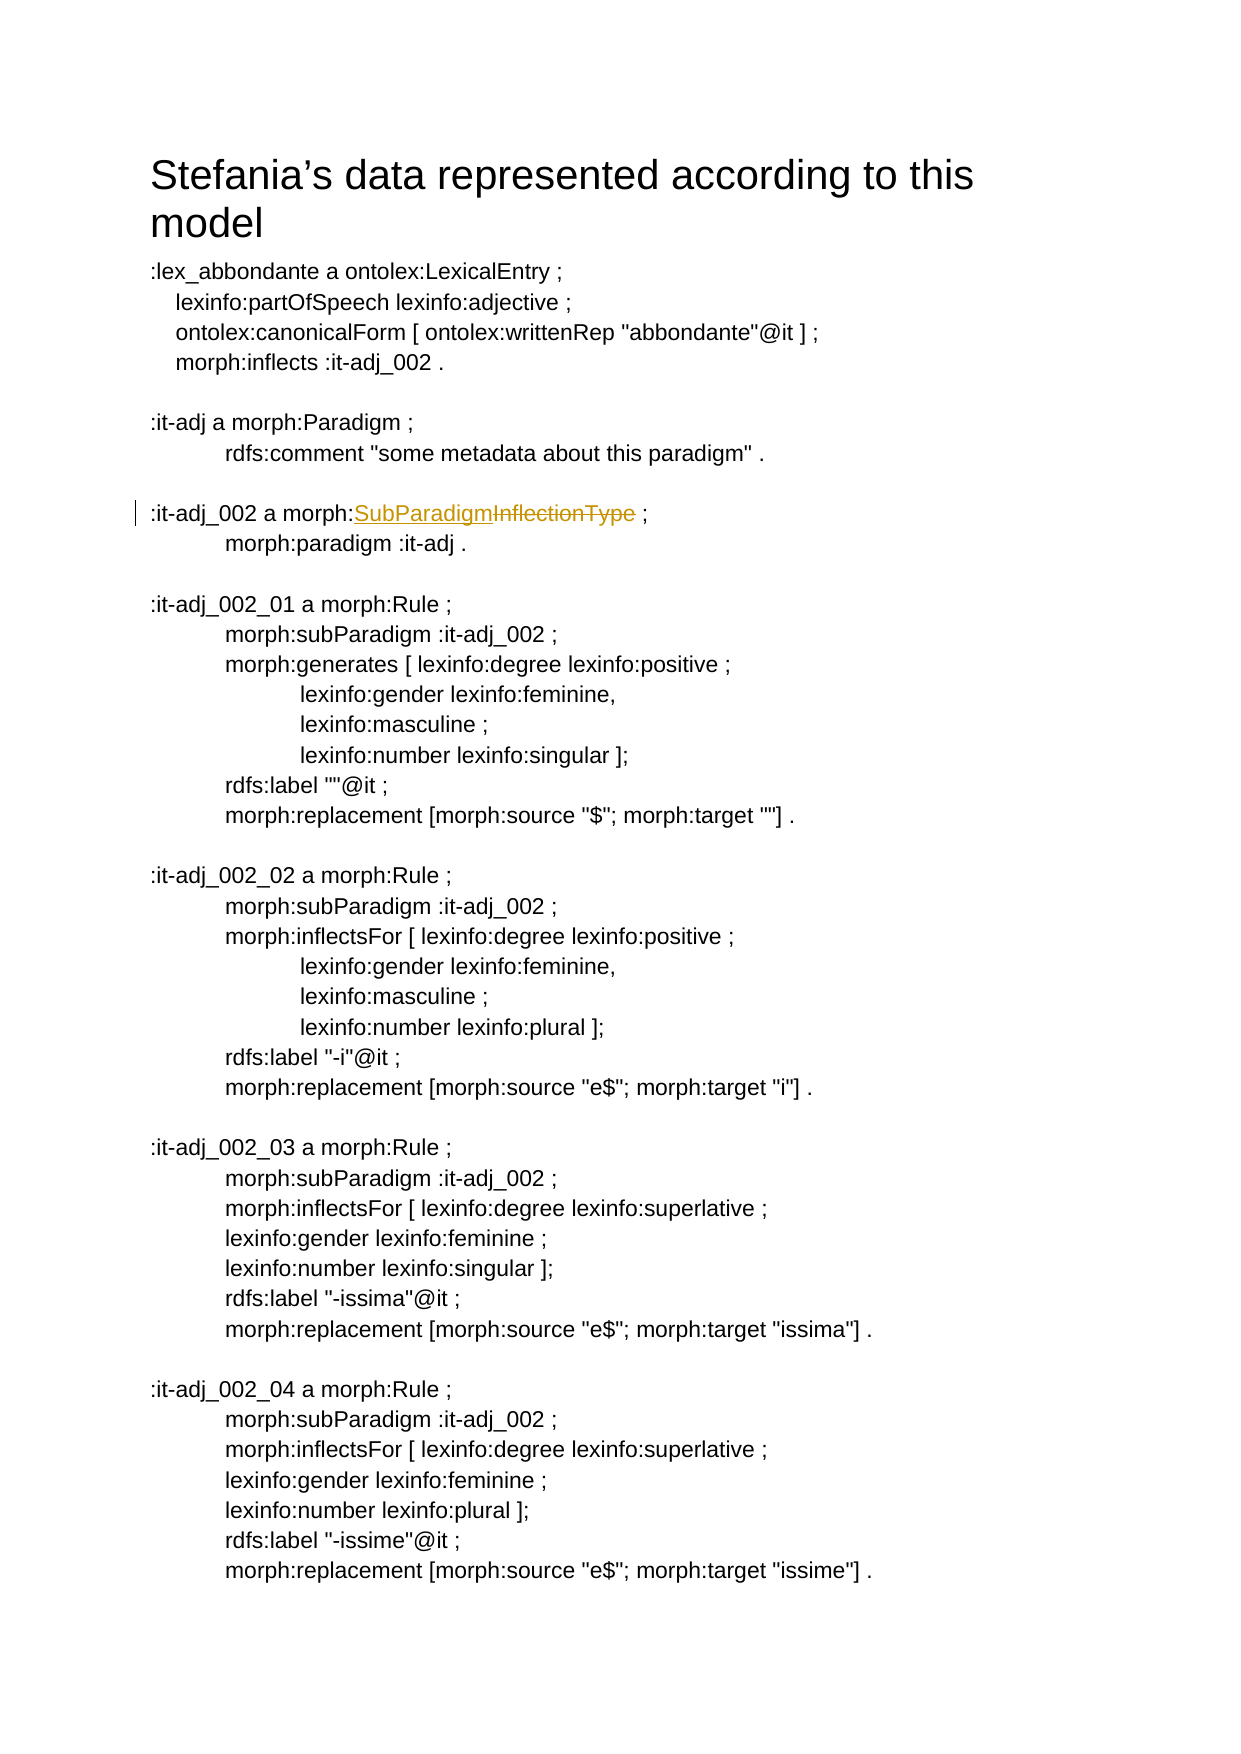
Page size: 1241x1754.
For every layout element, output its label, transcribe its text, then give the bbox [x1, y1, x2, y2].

text lexinfo:gender lexinfo:feminine, [150, 953, 1090, 979]
text morph:replacement [morph:source "e$"; morph:target "issima"] . [150, 1316, 1090, 1342]
subtitle Stefania’s data represented according to this model [150, 150, 1090, 246]
text morph:generates [ lexinfo:degree lexinfo:positive ; [150, 651, 1090, 677]
text lexinfo:masculine ; [150, 711, 1090, 738]
text lexinfo:gender lexinfo:feminine, [150, 681, 1090, 708]
text morph:replacement [morph:source "e$"; morph:target "issime"] . [150, 1557, 1090, 1584]
text rdfs:label "-i"@it ; [150, 1044, 1090, 1070]
text morph:inflectsFor [ lexinfo:degree lexinfo:superlative ; [150, 1436, 1090, 1463]
text morph:inflectsFor [ lexinfo:degree lexinfo:superlative ; [150, 1195, 1090, 1221]
text morph:subParadigm :it-adj_002 ; [150, 1406, 1090, 1433]
text :it-adj_002_01 a morph:Rule ; [150, 591, 1090, 617]
text morph:inflectsFor [ lexinfo:degree lexinfo:positive ; [150, 923, 1090, 949]
text morph:inflects :it-adj_002 . [150, 349, 1090, 375]
text lexinfo:masculine ; [150, 983, 1090, 1010]
text morph:paradigm :it-adj . [150, 530, 1090, 557]
text :it-adj_002_04 a morph:Rule ; [150, 1376, 1090, 1402]
text lexinfo:partOfSpeech lexinfo:adjective ; [150, 288, 1090, 315]
text :it-adj_002 a morph: ; [150, 500, 1090, 526]
text morph:subParadigm :it-adj_002 ; [150, 893, 1090, 919]
text rdfs:comment "some metadata about this paradigm" . [150, 439, 1090, 466]
text :lex_abbondante a ontolex:LexicalEntry ; [150, 258, 1090, 285]
text morph:replacement [morph:source "e$"; morph:target "i"] . [150, 1074, 1090, 1100]
text lexinfo:number lexinfo:plural ]; [150, 1497, 1090, 1523]
text lexinfo:number lexinfo:plural ]; [150, 1013, 1090, 1040]
text rdfs:label "-issime"@it ; [150, 1527, 1090, 1553]
text :it-adj a morph:Paradigm ; [150, 409, 1090, 436]
text :it-adj_002_02 a morph:Rule ; [150, 862, 1090, 889]
text ontolex:canonicalForm [ ontolex:writtenRep "abbondante"@it ] ; [150, 319, 1090, 345]
text morph:subParadigm :it-adj_002 ; [150, 621, 1090, 647]
text morph:replacement [morph:source "$"; morph:target ""] . [150, 802, 1090, 828]
text lexinfo:number lexinfo:singular ]; [150, 742, 1090, 768]
text :it-adj_002_03 a morph:Rule ; [150, 1134, 1090, 1161]
text lexinfo:gender lexinfo:feminine ; [150, 1467, 1090, 1493]
text rdfs:label ""@it ; [150, 772, 1090, 798]
text lexinfo:gender lexinfo:feminine ; [150, 1225, 1090, 1251]
text rdfs:label "-issima"@it ; [150, 1285, 1090, 1312]
text lexinfo:number lexinfo:singular ]; [150, 1255, 1090, 1282]
text morph:subParadigm :it-adj_002 ; [150, 1164, 1090, 1191]
